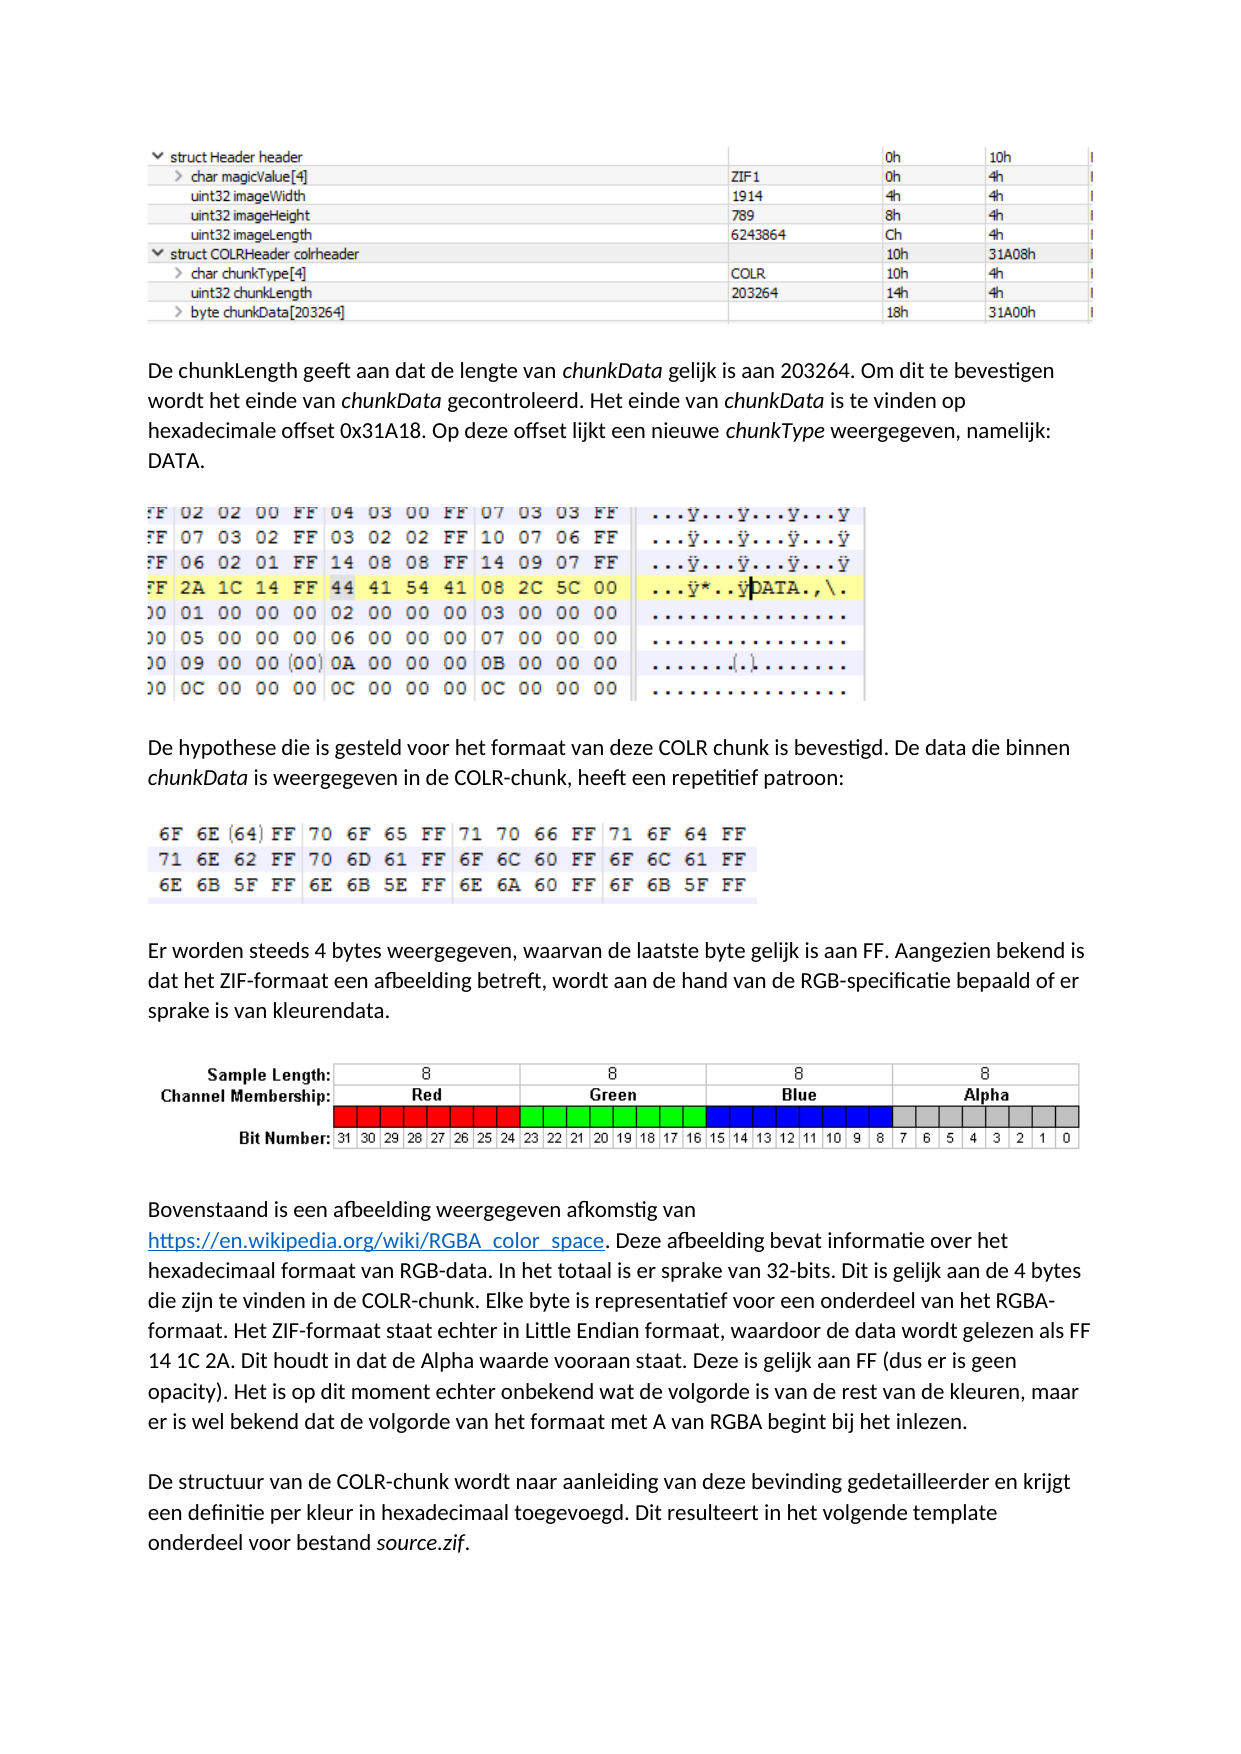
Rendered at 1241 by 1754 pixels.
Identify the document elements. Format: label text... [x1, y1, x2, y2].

text De hypothese die is gesteld voor het formaat van deze COLR chunk is bevestigd. De data die binnen chunkData is weergegeven in de COLR-chunk, heeft een repetitief patroon: [148, 733, 1093, 791]
text Bovenstaand is een afbeelding weergegeven afkomstig van https://en.wikipedia.org/wiki/RGBA_color_space. Deze afbeelding bevat informatie over het hexadecimaal formaat van RGB-data. In het totaal is er sprake van 32-bits. Dit is gelijk aan de 4 bytes die zijn te vinden in de COLR-chunk. Elke byte is representatief voor een onderdeel van het RGBA-formaat. Het ZIF-formaat staat echter in Little Endian formaat, waardoor de data wordt gelezen als FF 14 1C 2A. Dit houdt in dat de Alpha waarde vooraan staat. Deze is gelijk aan FF (dus er is geen opacity). Het is op dit moment echter onbekend wat de volgorde is van de rest van de kleuren, maar er is wel bekend dat de volgorde van het formaat met A van RGBA begint bij het inlezen. [148, 1196, 1093, 1435]
picture [147, 1056, 1093, 1164]
picture [147, 507, 867, 701]
picture [147, 823, 757, 904]
text Er worden steeds 4 bytes weergegeven, waarvan de laatste byte gelijk is aan FF. Aangezien bekend is dat het ZIF-formaat een afbeelding betreft, wordt aan de hand van de RGB-specificatie bepaald of er sprake is van kleurendata. [148, 936, 1093, 1024]
text De chunkLength geeft aan dat de lengte van chunkData gelijk is aan 203264. Om dit te bevestigen wordt het einde van chunkData gecontroleerd. Het einde van chunkData is te vinden op hexadecimale offset 0x31A18. Op deze offset lijkt een nieuwe chunkType weergegeven, namelijk: DATA. [148, 356, 1093, 474]
text De structuur van de COLR-chunk wordt naar aanleiding van deze bevinding gedetailleerder en krijgt een definitie per kleur in hexadecimaal toegevoegd. Dit resulteert in het volgende template onderdeel voor bestand source.zif. [148, 1467, 1093, 1556]
picture [147, 147, 1093, 324]
